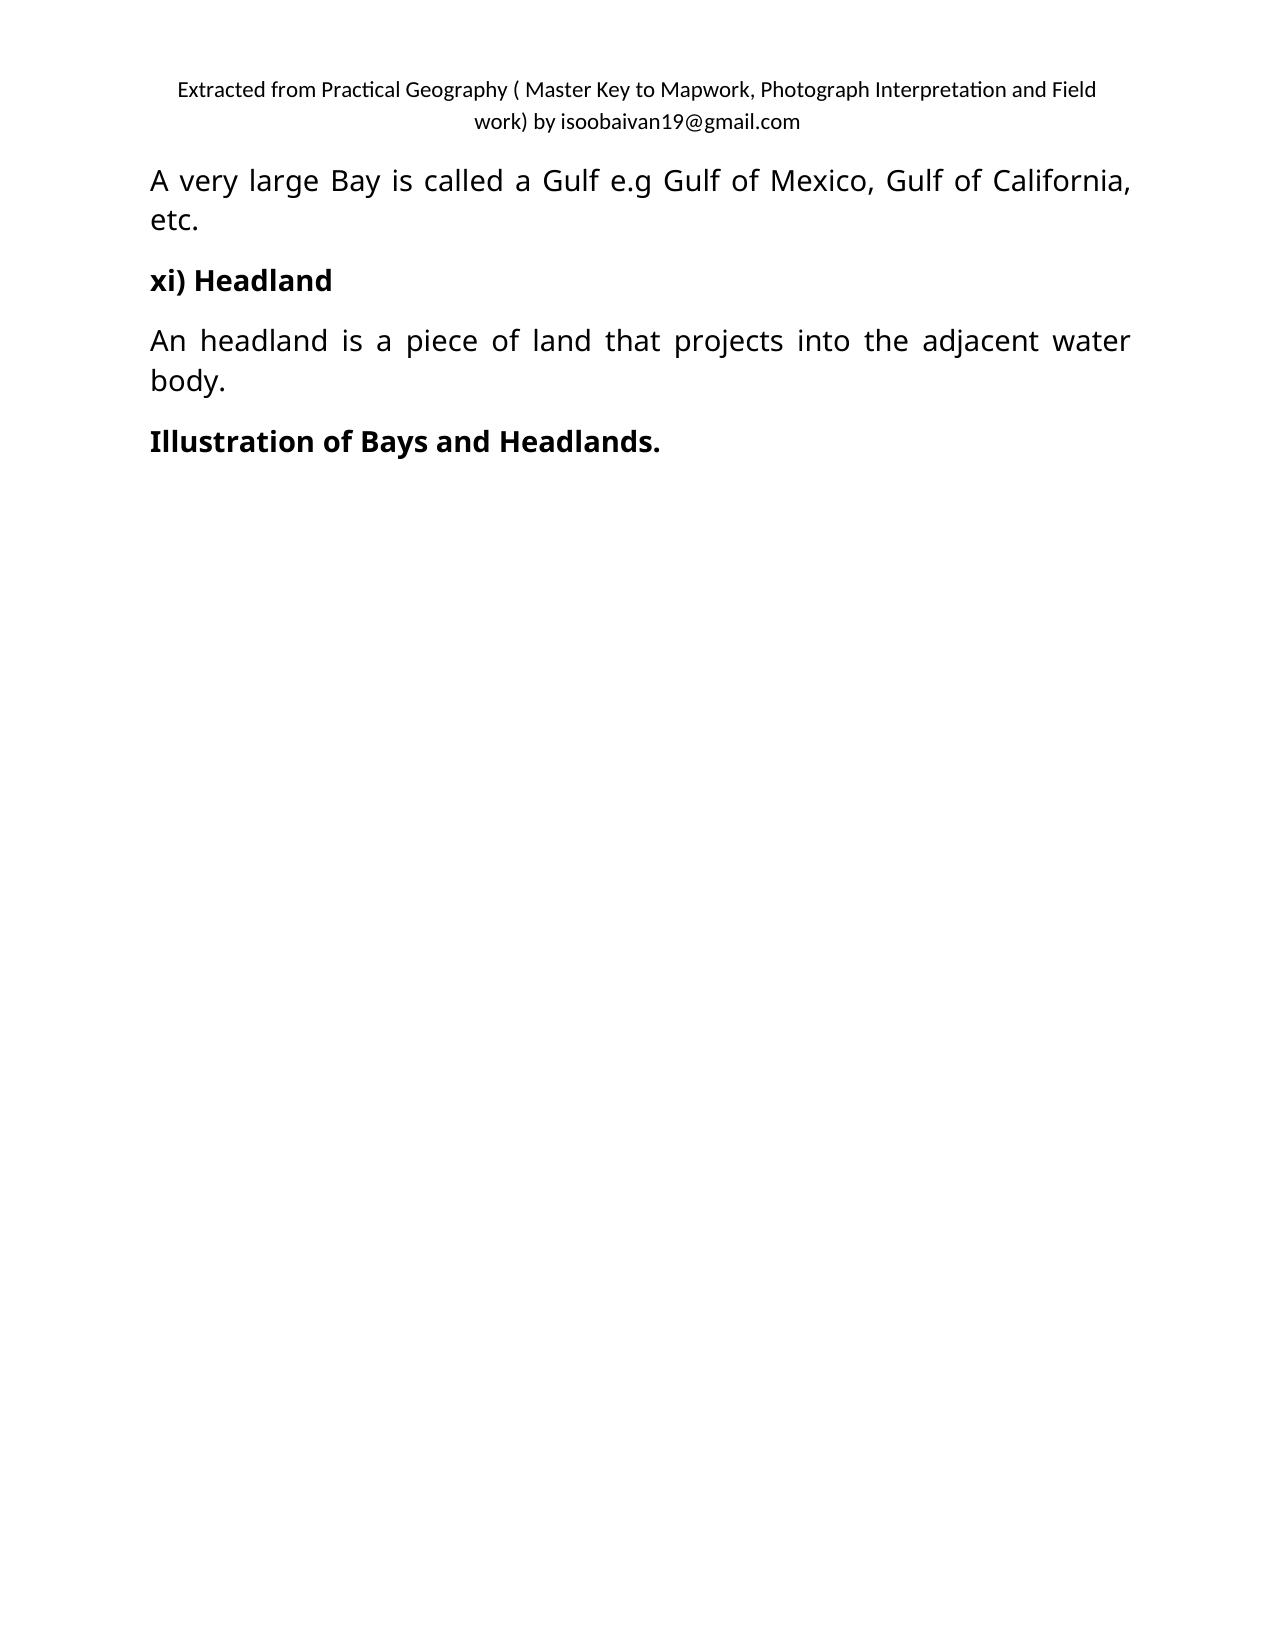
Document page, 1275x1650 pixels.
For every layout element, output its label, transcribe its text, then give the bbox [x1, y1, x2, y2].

text A very large Bay is called a Gulf e.g Gulf of Mexico, Gulf of California, etc. [150, 160, 1132, 239]
text An headland is a piece of land that projects into the adjacent water body. [150, 321, 1132, 400]
text xi) Headland [150, 260, 1132, 300]
text Illustration of Bays and Headlands. [150, 421, 1132, 461]
